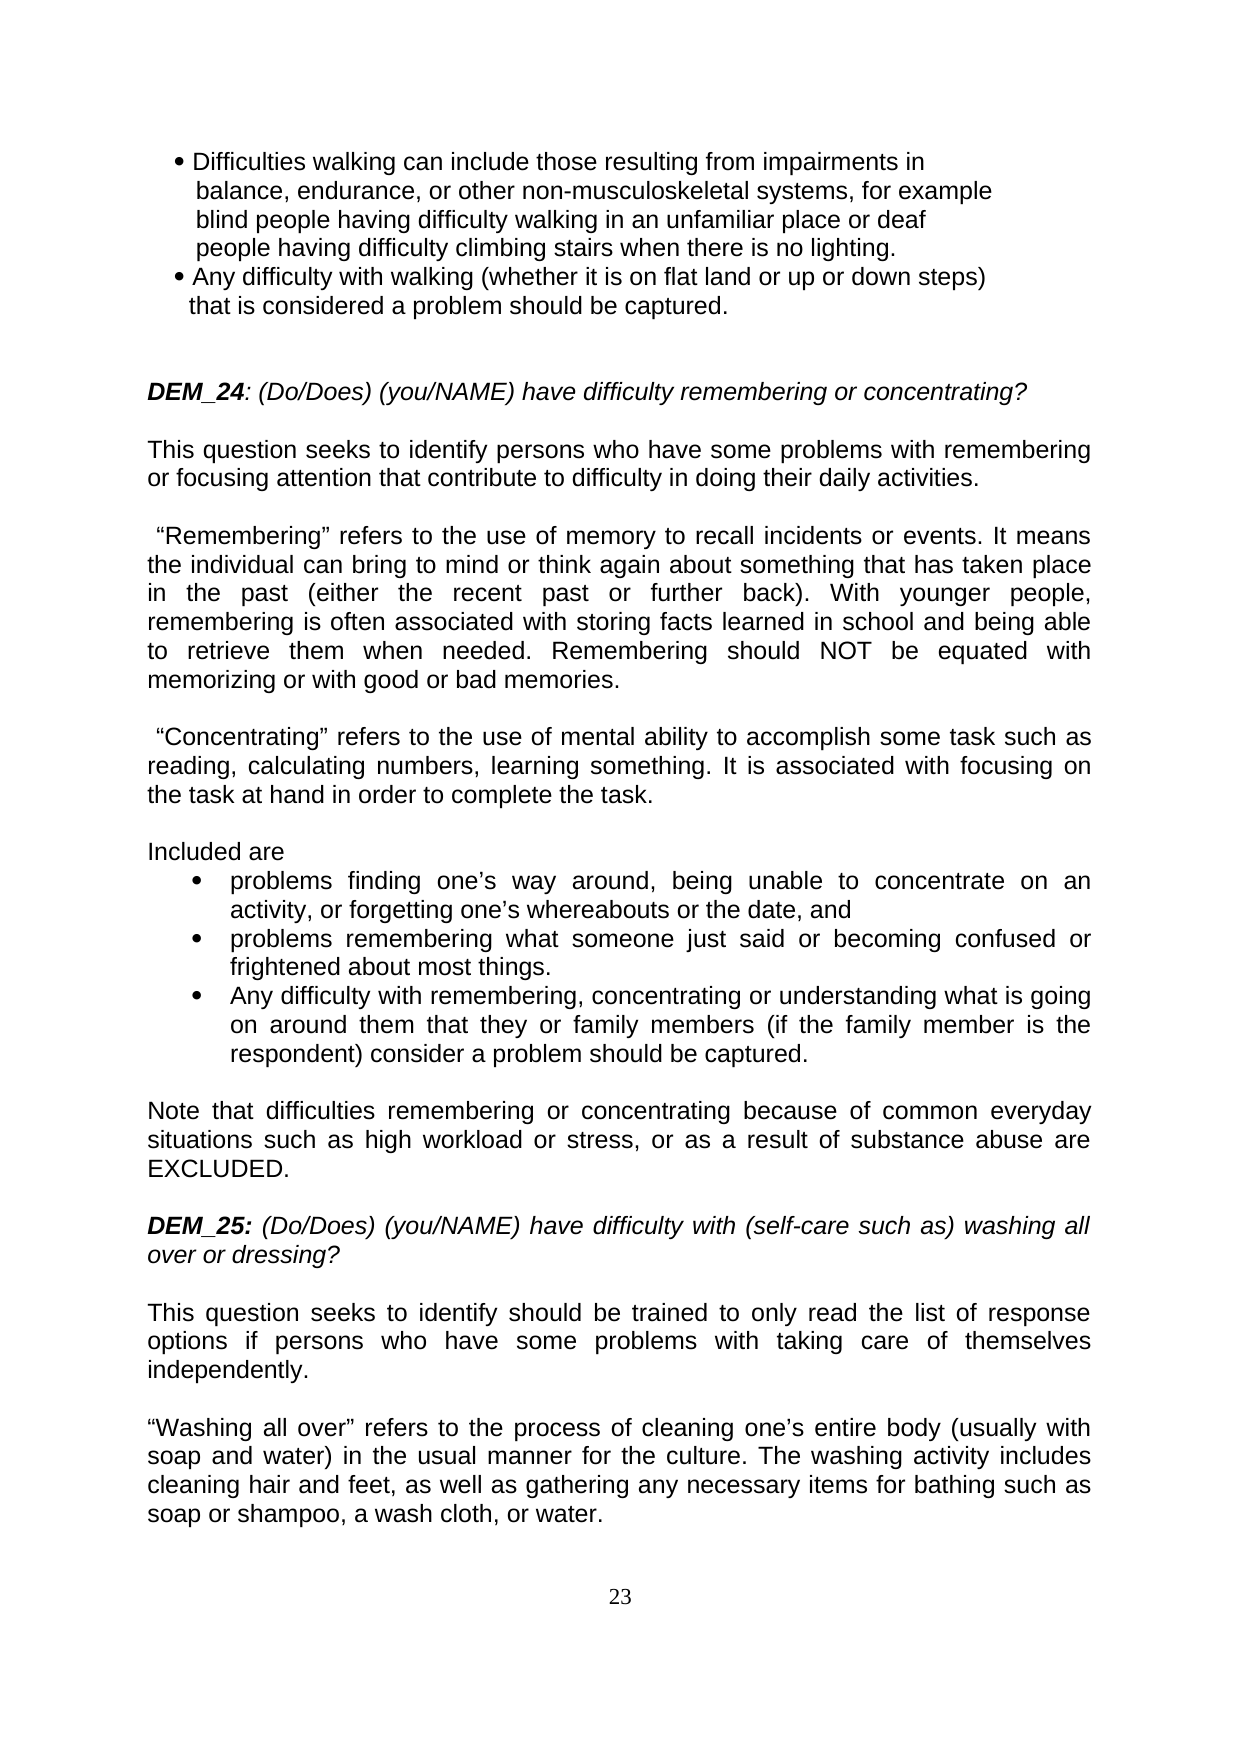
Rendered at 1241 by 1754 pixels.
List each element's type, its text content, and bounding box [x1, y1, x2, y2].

text DEM_25: (Do/Does) (you/NAME) have difficulty with (self-care such as) washing all over or dressing? [147, 1211, 1093, 1269]
text “Remembering” refers to the use of memory to recall incidents or events. It means the individual can bring to mind or think again about something that has taken place in the past (either the recent past or further back). With younger people, remembering is often associated with storing facts learned in school and being able to retrieve them when needed. Remembering should NOT be equated with memorizing or with good or bad memories. [147, 521, 1093, 693]
text Note that difficulties remembering or concentrating because of common everyday situations such as high workload or stress, or as a result of substance abuse are EXCLUDED. [147, 1096, 1093, 1182]
text “Washing all over” refers to the process of cleaning one’s entire body (usually with soap and water) in the usual manner for the culture. The washing activity includes cleaning hair and feet, as well as gathering any necessary items for bathing such as soap or shampoo, a wash cloth, or water. [147, 1412, 1093, 1527]
text blind people having difficulty walking in an unfamiliar place or deaf [147, 204, 1093, 233]
text This question seeks to identify persons who have some problems with remembering or focusing attention that contribute to difficulty in doing their daily activities. [147, 435, 1093, 492]
text people having difficulty climbing stairs when there is no lighting. [147, 233, 1093, 262]
text This question seeks to identify should be trained to only read the list of response options if persons who have some problems with taking care of themselves independently. [147, 1297, 1093, 1384]
list problems finding one’s way around, being unable to concentrate on an activity, or forgetting one’s whereabouts or the date, and [192, 866, 1093, 923]
text Included are [147, 837, 1093, 866]
list problems remembering what someone just said or becoming confused or frightened about most things. [192, 923, 1093, 981]
list Any difficulty with remembering, concentrating or understanding what is going on around them that they or family members (if the family member is the respondent) consider a problem should be captured. [192, 981, 1093, 1067]
text that is considered a problem should be captured. [147, 291, 1093, 320]
text Any difficulty with walking (whether it is on flat land or up or down steps) [147, 262, 1093, 291]
text “Concentrating” refers to the use of mental ability to accomplish some task such as reading, calculating numbers, learning something. It is associated with focusing on the task at hand in order to complete the task. [147, 722, 1093, 808]
text balance, endurance, or other non-musculoskeletal systems, for example [147, 176, 1093, 204]
text Difficulties walking can include those resulting from impairments in [147, 147, 1093, 176]
text DEM_24: (Do/Does) (you/NAME) have difficulty remembering or concentrating? [147, 377, 1093, 406]
